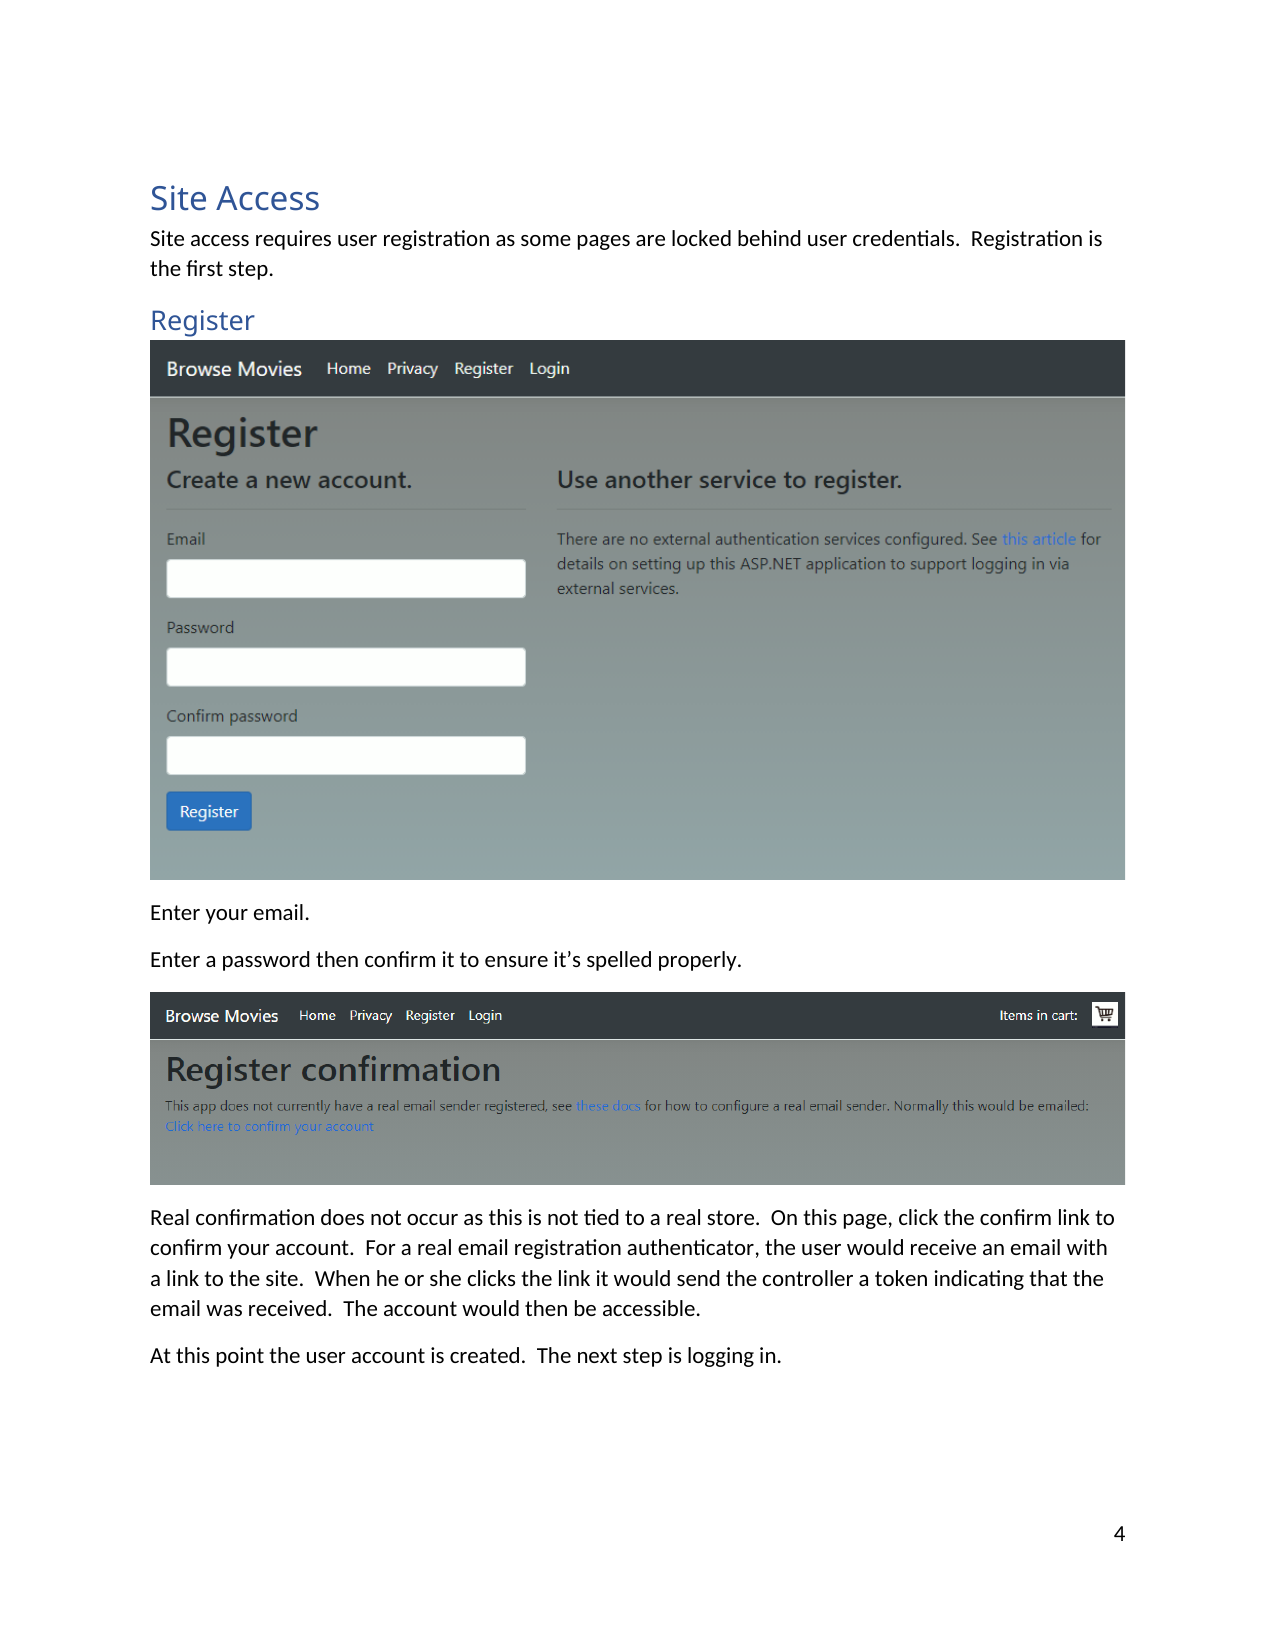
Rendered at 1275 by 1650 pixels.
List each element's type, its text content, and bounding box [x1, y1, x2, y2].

text At this point the user account is created. The next step is logging in. [150, 1341, 1125, 1369]
text Enter a password then confirm it to ensure it’s spelled properly. [150, 945, 1125, 973]
text Enter your email. [150, 898, 1125, 927]
text Site access requires user registration as some pages are locked behind user credentials. Registration is the first step. [150, 224, 1125, 282]
picture [150, 992, 1125, 1185]
text Real confirmation does not occur as this is not tied to a real store. On this page, click the confirm link to confirm your account. For a real email registration authenticator, the user would receive an email with a link to the site. When he or she clicks the link it would send the controller a token indicating that the email was received. The account would then be accessible. [150, 1203, 1125, 1322]
subtitle Register [150, 301, 1125, 338]
picture [150, 340, 1125, 880]
subtitle Site Access [150, 175, 1125, 220]
